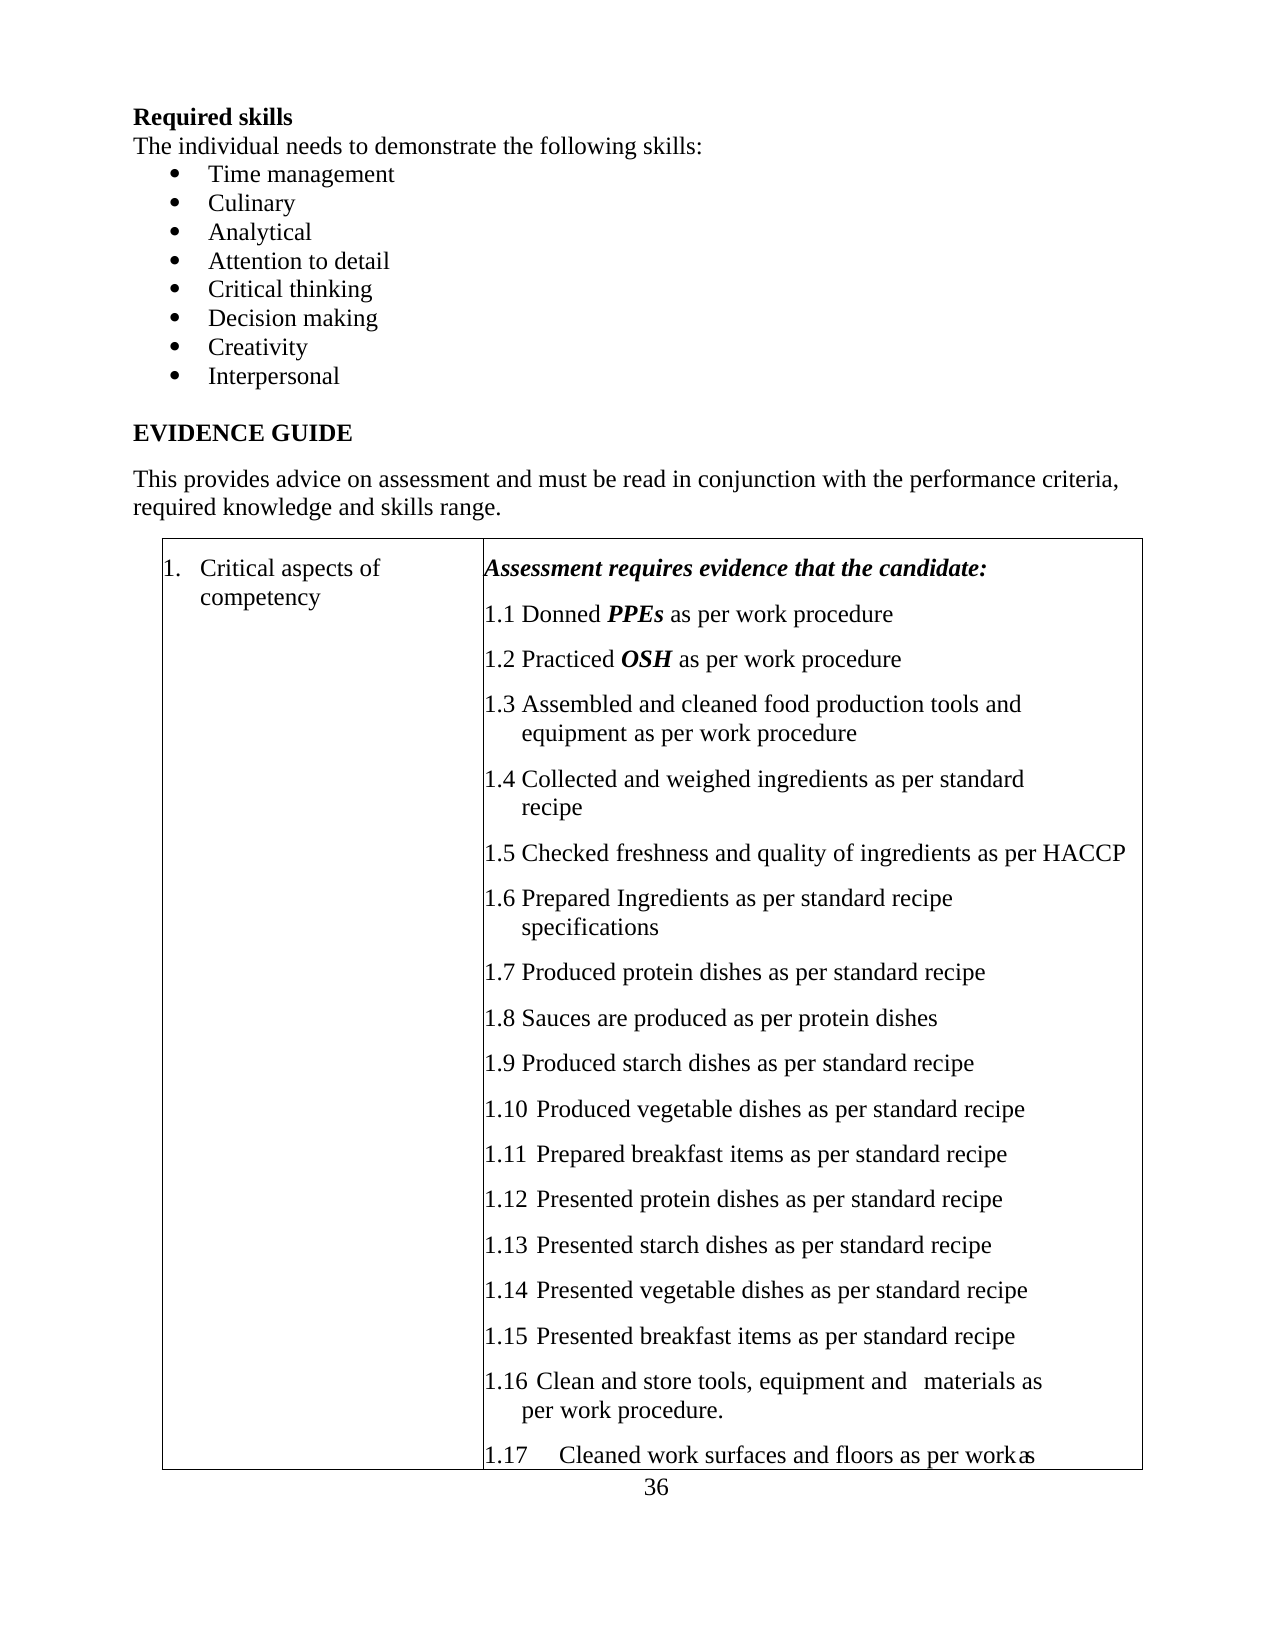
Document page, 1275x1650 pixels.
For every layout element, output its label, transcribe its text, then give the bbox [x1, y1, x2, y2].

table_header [484, 539, 1142, 1469]
text The individual needs to demonstrate the following skills: [133, 131, 1142, 159]
list Time management [170, 159, 1142, 188]
text EVIDENCE GUIDE [133, 418, 1142, 447]
list Culinary [170, 188, 1142, 217]
text Required skills [133, 102, 1142, 131]
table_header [163, 539, 483, 1469]
list Attention to detail [170, 246, 1142, 274]
text This provides advice on assessment and must be read in conjunction with the performance criteria, required knowledge and skills range. [133, 464, 1142, 521]
list Critical thinking [170, 274, 1142, 303]
list Decision making [170, 303, 1142, 332]
list Analytical [170, 217, 1142, 246]
list Creativity [170, 332, 1142, 361]
list Interpersonal [170, 361, 1142, 389]
